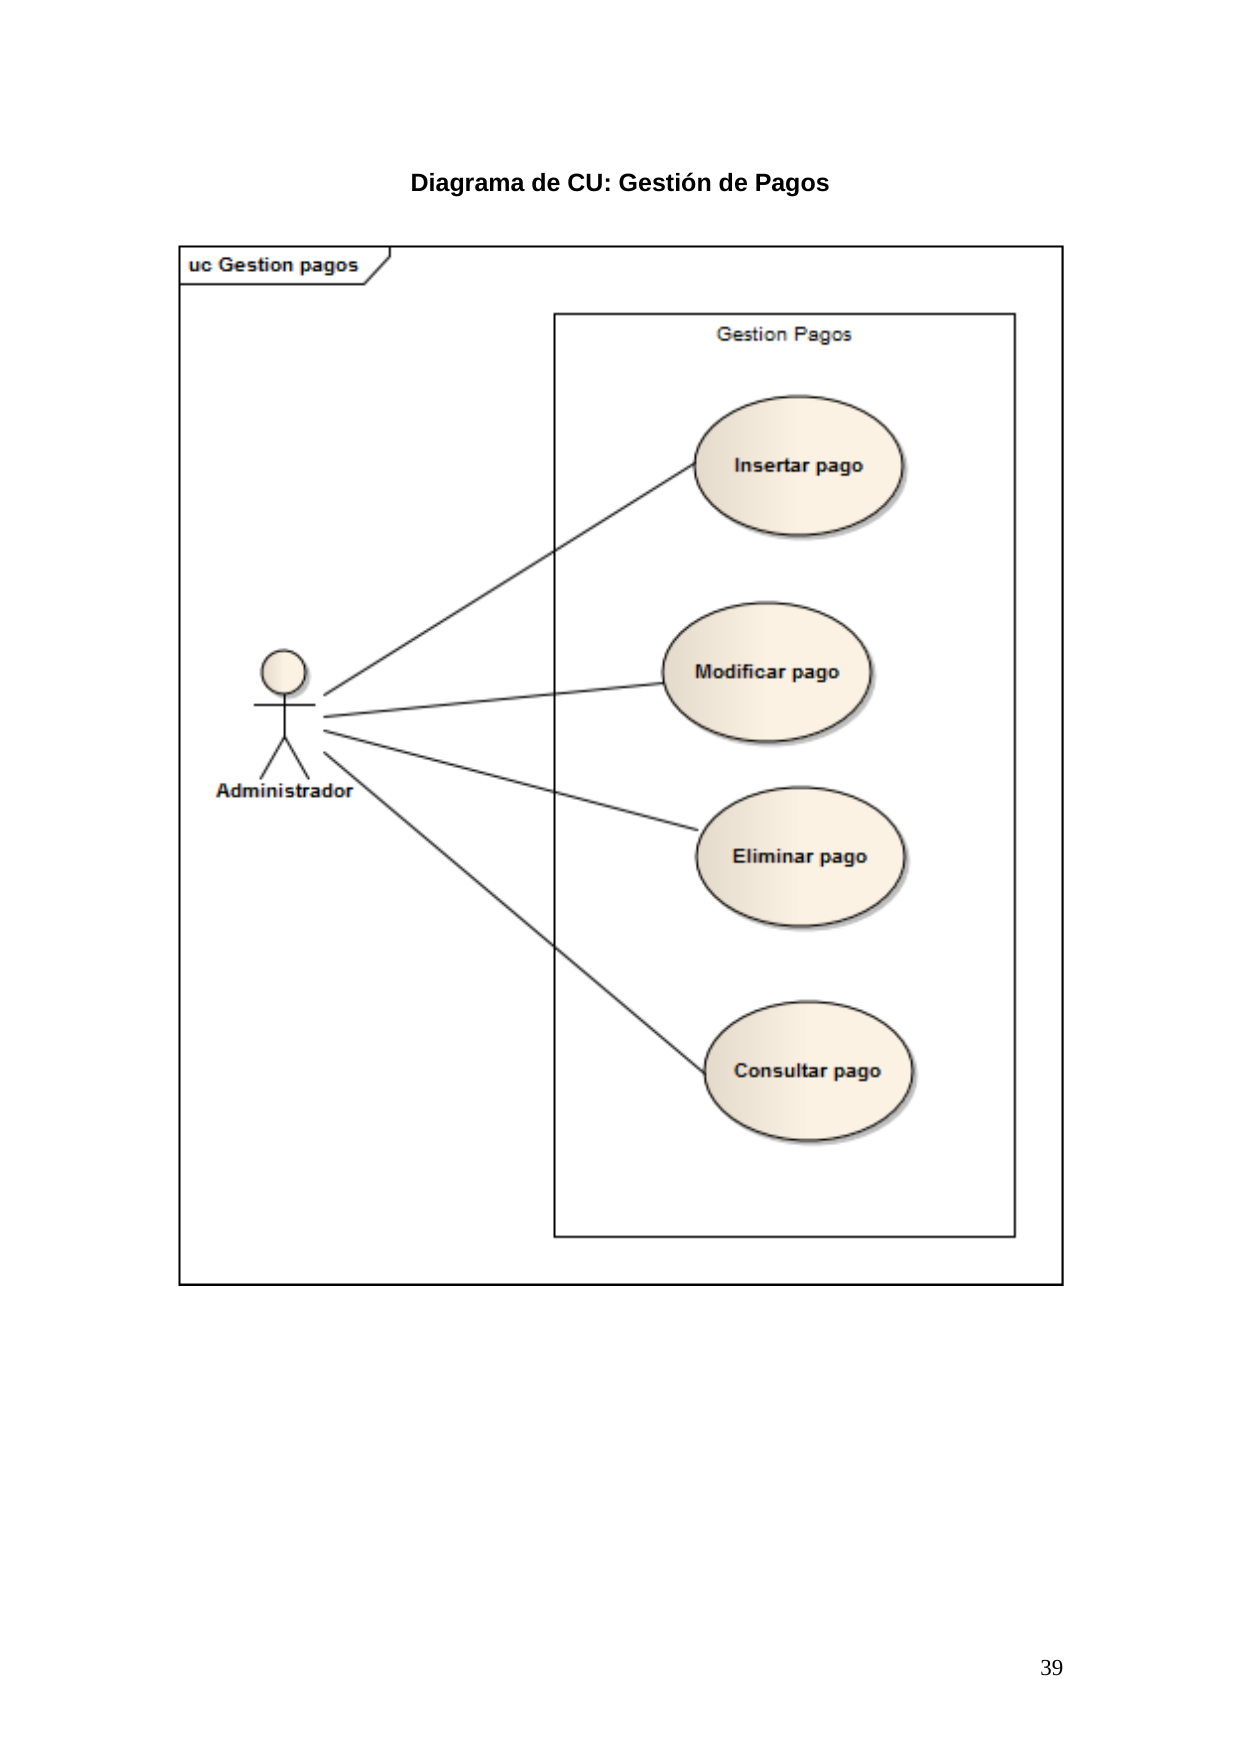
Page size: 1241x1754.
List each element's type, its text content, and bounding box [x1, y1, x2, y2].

subtitle Diagrama de CU: Gestión de Pagos [177, 168, 1063, 197]
picture [177, 244, 1064, 1286]
